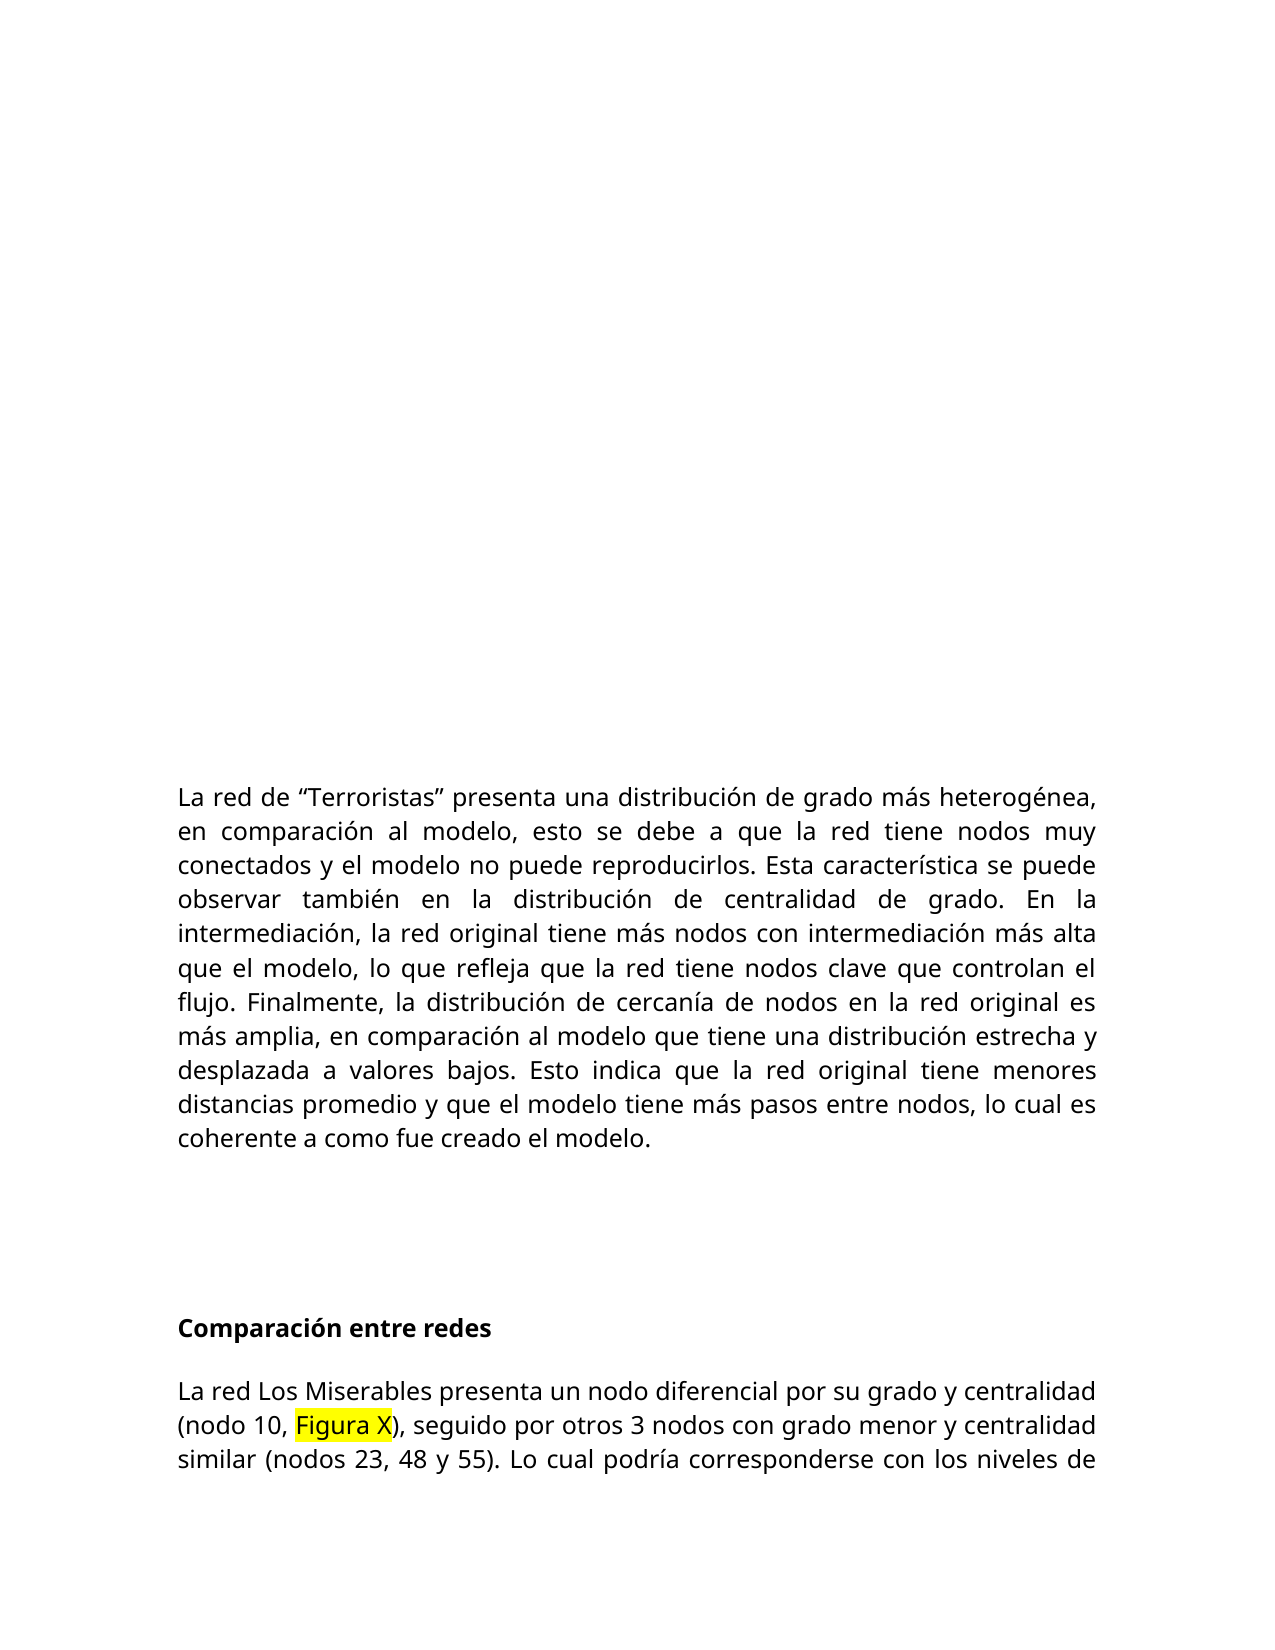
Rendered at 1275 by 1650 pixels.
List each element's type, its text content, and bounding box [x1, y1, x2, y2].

text La red de “Terroristas” presenta una distribución de grado más heterogénea, en comparación al modelo, esto se debe a que la red tiene nodos muy conectados y el modelo no puede reproducirlos. Esta característica se puede observar también en la distribución de centralidad de grado. En la intermediación, la red original tiene más nodos con intermediación más alta que el modelo, lo que refleja que la red tiene nodos clave que controlan el flujo. Finalmente, la distribución de cercanía de nodos en la red original es más amplia, en comparación al modelo que tiene una distribución estrecha y desplazada a valores bajos. Esto indica que la red original tiene menores distancias promedio y que el modelo tiene más pasos entre nodos, lo cual es coherente a como fue creado el modelo. [177, 780, 1098, 1154]
text Comparación entre redes [177, 1310, 1098, 1344]
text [177, 1373, 1098, 1476]
